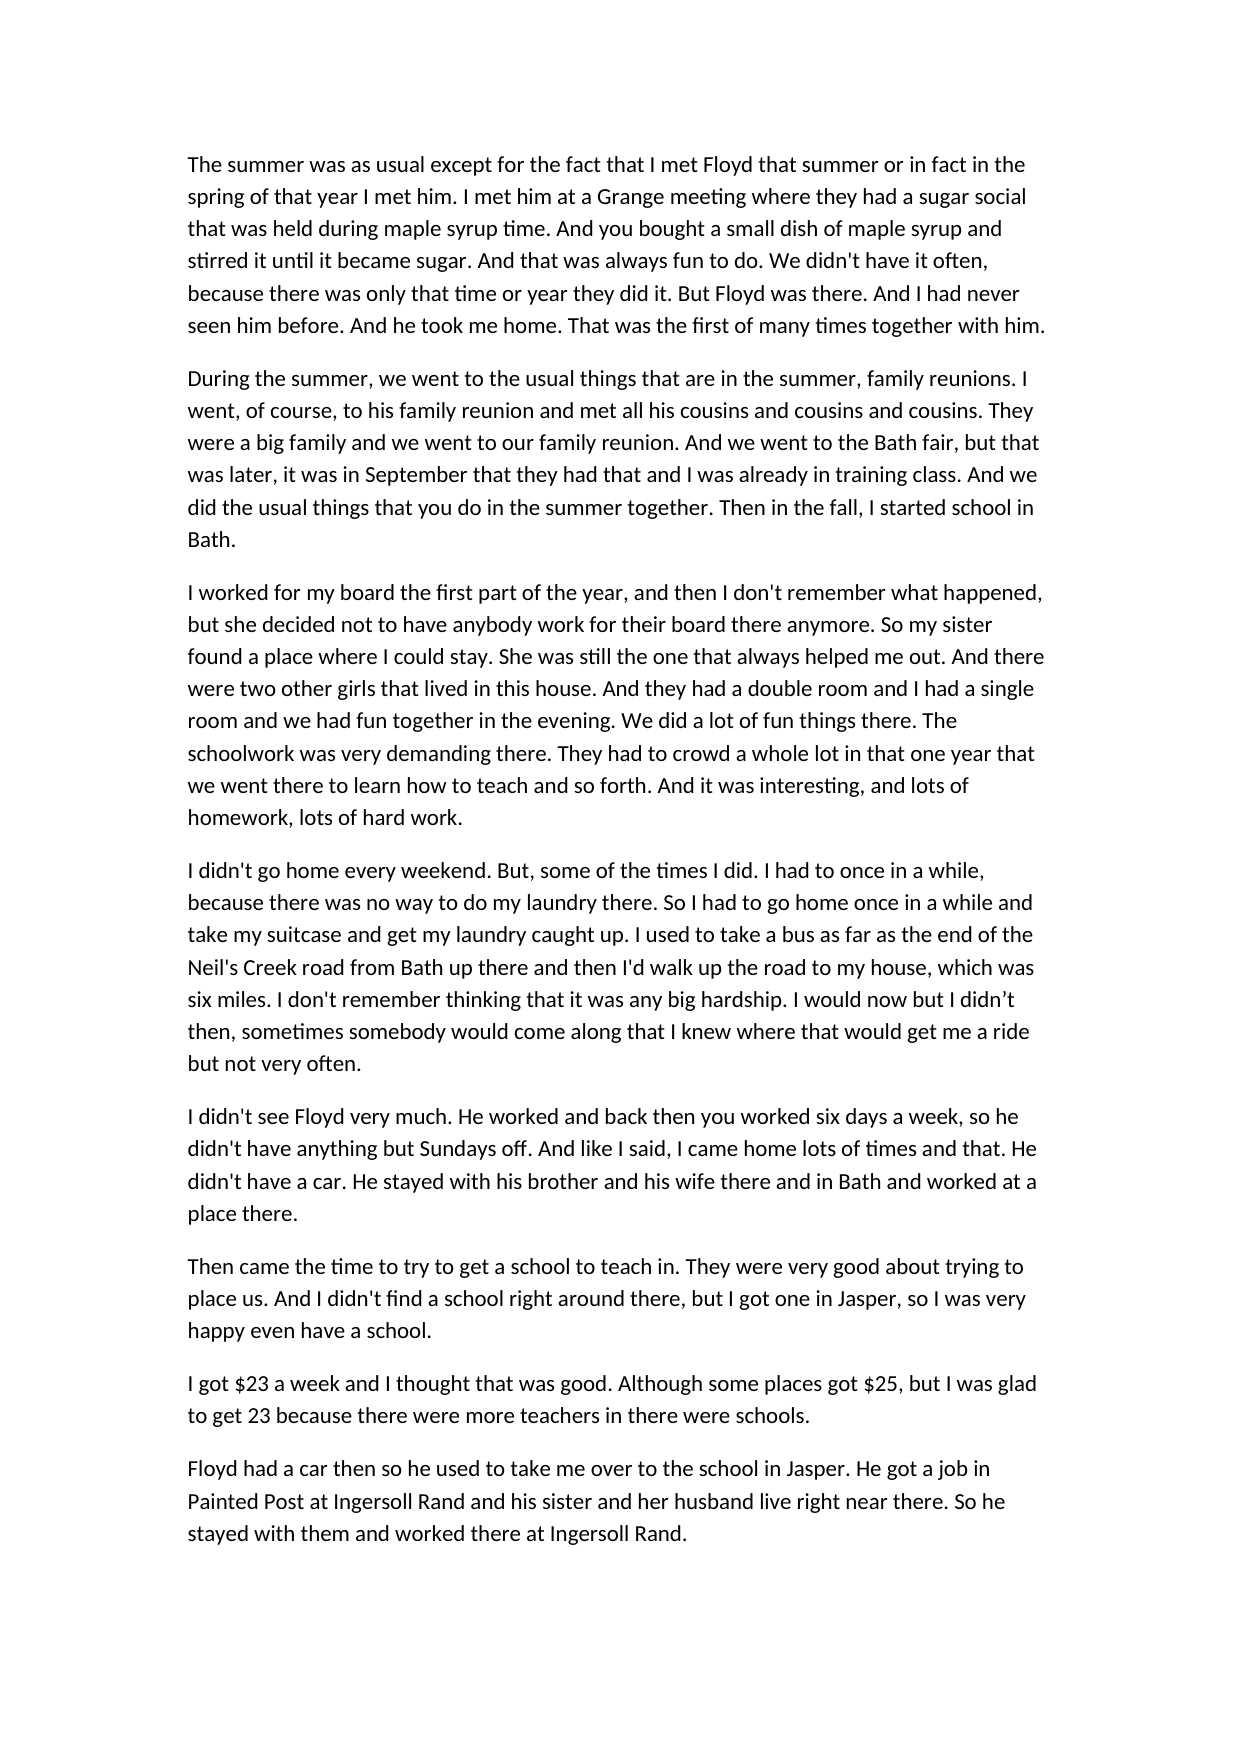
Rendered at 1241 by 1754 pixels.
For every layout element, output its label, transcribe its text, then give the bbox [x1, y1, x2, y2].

text Then came the time to try to get a school to teach in. They were very good about trying to place us. And I didn't find a school right around there, but I got one in Jasper, so I was very happy even have a school. [187, 1252, 1053, 1344]
text I got $23 a week and I thought that was good. Although some places got $25, but I was glad to get 23 because there were more teachers in there were schools. [187, 1369, 1053, 1429]
text Floyd had a car then so he used to take me over to the school in Jasper. He got a job in Painted Post at Ingersoll Rand and his sister and her husband live right near there. So he stayed with them and worked there at Ingersoll Rand. [187, 1454, 1053, 1547]
text I didn't see Floyd very much. He worked and back then you worked six days a week, so he didn't have anything but Sundays off. And like I said, I came home lots of times and that. He didn't have a car. He stayed with his brother and his wife there and in Bath and worked at a place there. [187, 1102, 1053, 1227]
text The summer was as usual except for the fact that I met Floyd that summer or in fact in the spring of that year I met him. I met him at a Grange meeting where they had a sugar social that was held during maple syrup time. And you bought a small dish of maple syrup and stirred it until it became sugar. And that was always fun to do. We didn't have it often, because there was only that time or year they did it. But Floyd was there. And I had never seen him before. And he took me home. That was the first of many times together with him. [187, 150, 1053, 339]
text I didn't go home every weekend. But, some of the times I did. I had to once in a while, because there was no way to do my laundry there. So I had to go home once in a while and take my suitcase and get my laundry caught up. I used to take a bus as far as the end of the Neil's Creek road from Bath up there and then I'd walk up the road to my house, which was six miles. I don't remember thinking that it was any big hardship. I would now but I didn’t then, sometimes somebody would come along that I knew where that would get me a ride but not very often. [187, 856, 1053, 1077]
text I worked for my board the first part of the year, and then I don't remember what happened, but she decided not to have anybody work for their board there anymore. So my sister found a place where I could stay. She was still the one that always helped me out. And there were two other girls that lived in this house. And they had a double room and I had a single room and we had fun together in the evening. We did a lot of fun things there. The schoolwork was very demanding there. They had to crowd a whole lot in that one year that we went there to learn how to teach and so forth. And it was interesting, and lots of homework, lots of hard work. [187, 578, 1053, 831]
text During the summer, we went to the usual things that are in the summer, family reunions. I went, of course, to his family reunion and met all his cousins and cousins and cousins. They were a big family and we went to our family reunion. And we went to the Bath fair, but that was later, it was in September that they had that and I was already in training class. And we did the usual things that you do in the summer together. Then in the fall, I started school in Bath. [187, 364, 1053, 553]
